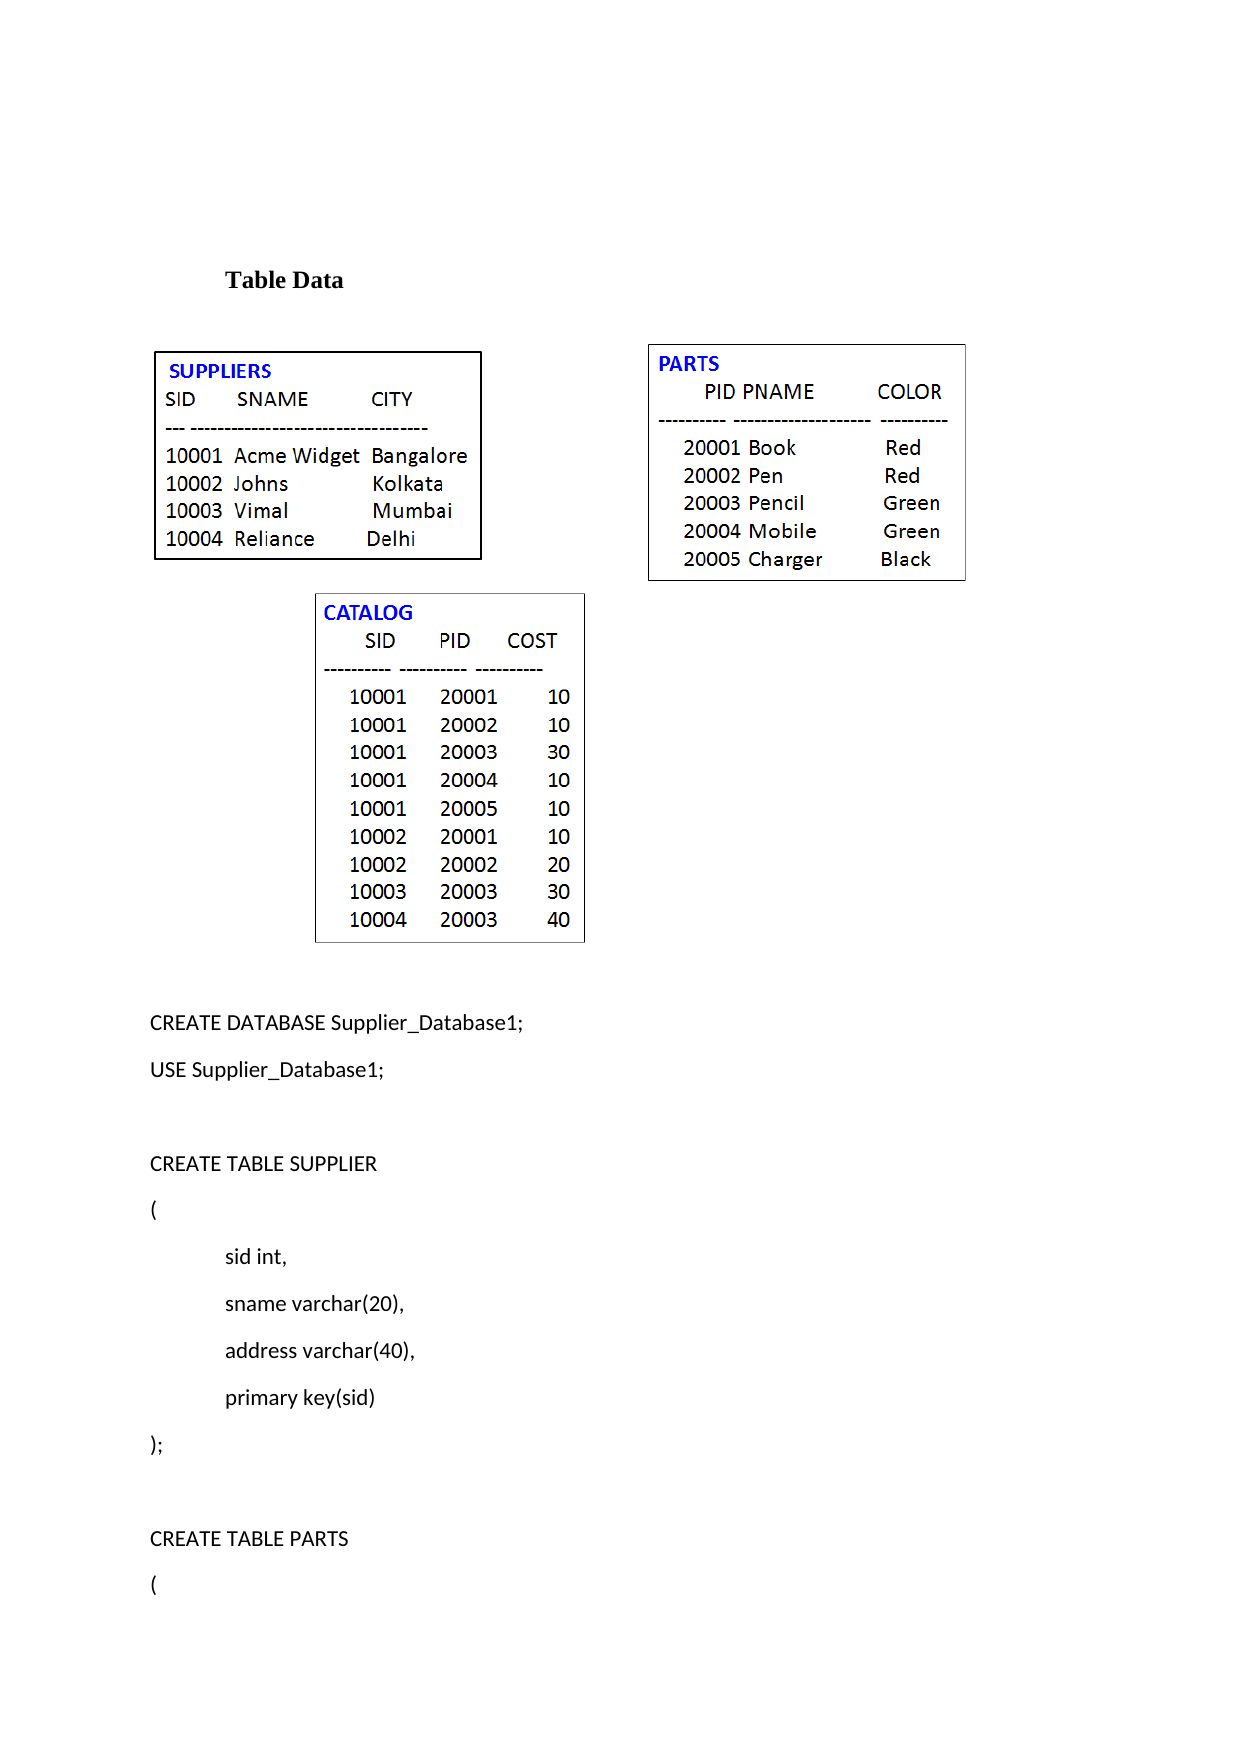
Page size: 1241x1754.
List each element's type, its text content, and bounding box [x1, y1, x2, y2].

text sid int, [150, 1242, 1090, 1271]
text USE Supplier_Database1; [150, 1055, 1090, 1083]
text Table Data [225, 265, 1090, 294]
text ); [150, 1430, 1090, 1458]
text CREATE TABLE PARTS [150, 1524, 1090, 1552]
text CREATE TABLE SUPPLIER [150, 1149, 1090, 1177]
text ( [150, 1571, 1090, 1599]
picture [150, 340, 966, 943]
text address varchar(40), [150, 1336, 1090, 1364]
text primary key(sid) [150, 1383, 1090, 1411]
text CREATE DATABASE Supplier_Database1; [150, 1008, 1090, 1036]
text sname varchar(20), [150, 1289, 1090, 1317]
text ( [150, 1196, 1090, 1224]
